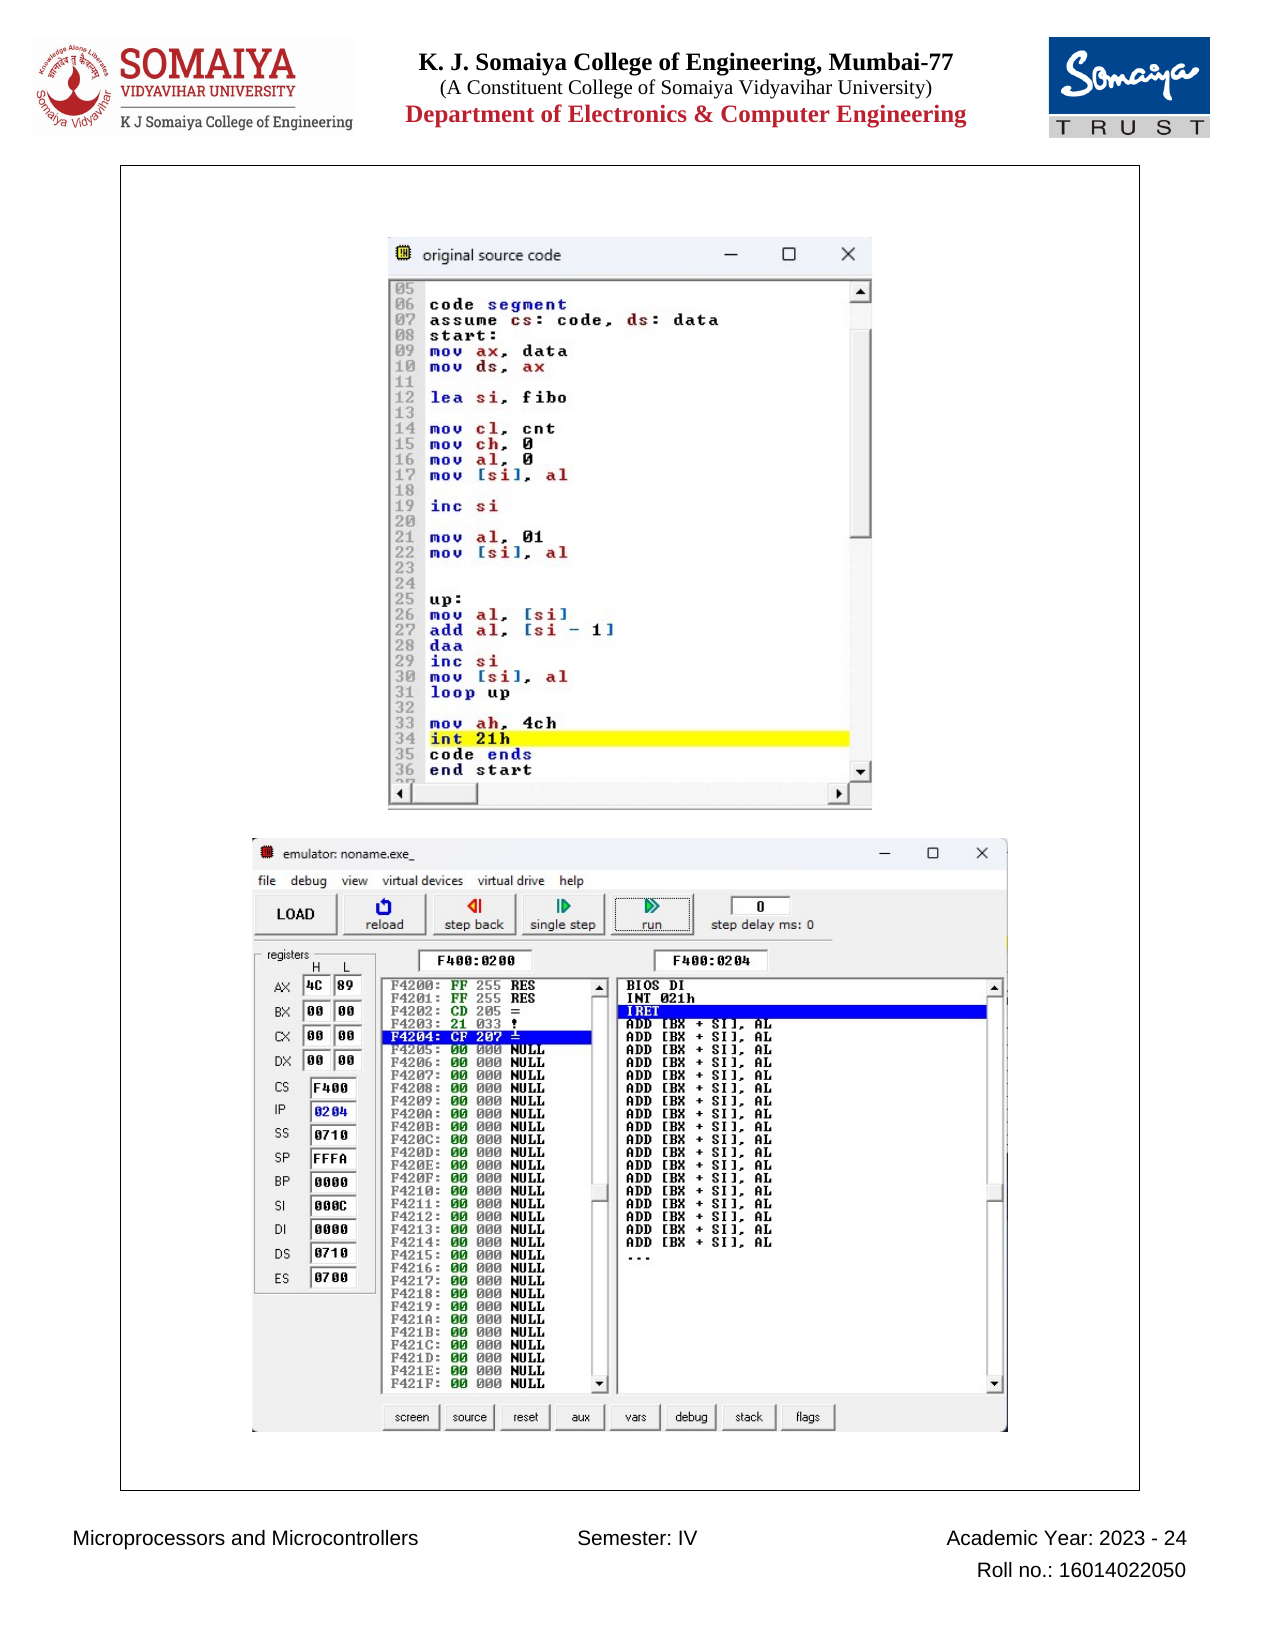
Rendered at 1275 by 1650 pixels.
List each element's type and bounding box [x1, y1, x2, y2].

picture [388, 237, 873, 810]
picture [1048, 37, 1210, 138]
picture [252, 838, 1008, 1432]
picture [31, 37, 356, 138]
table_cell [121, 166, 1139, 1490]
